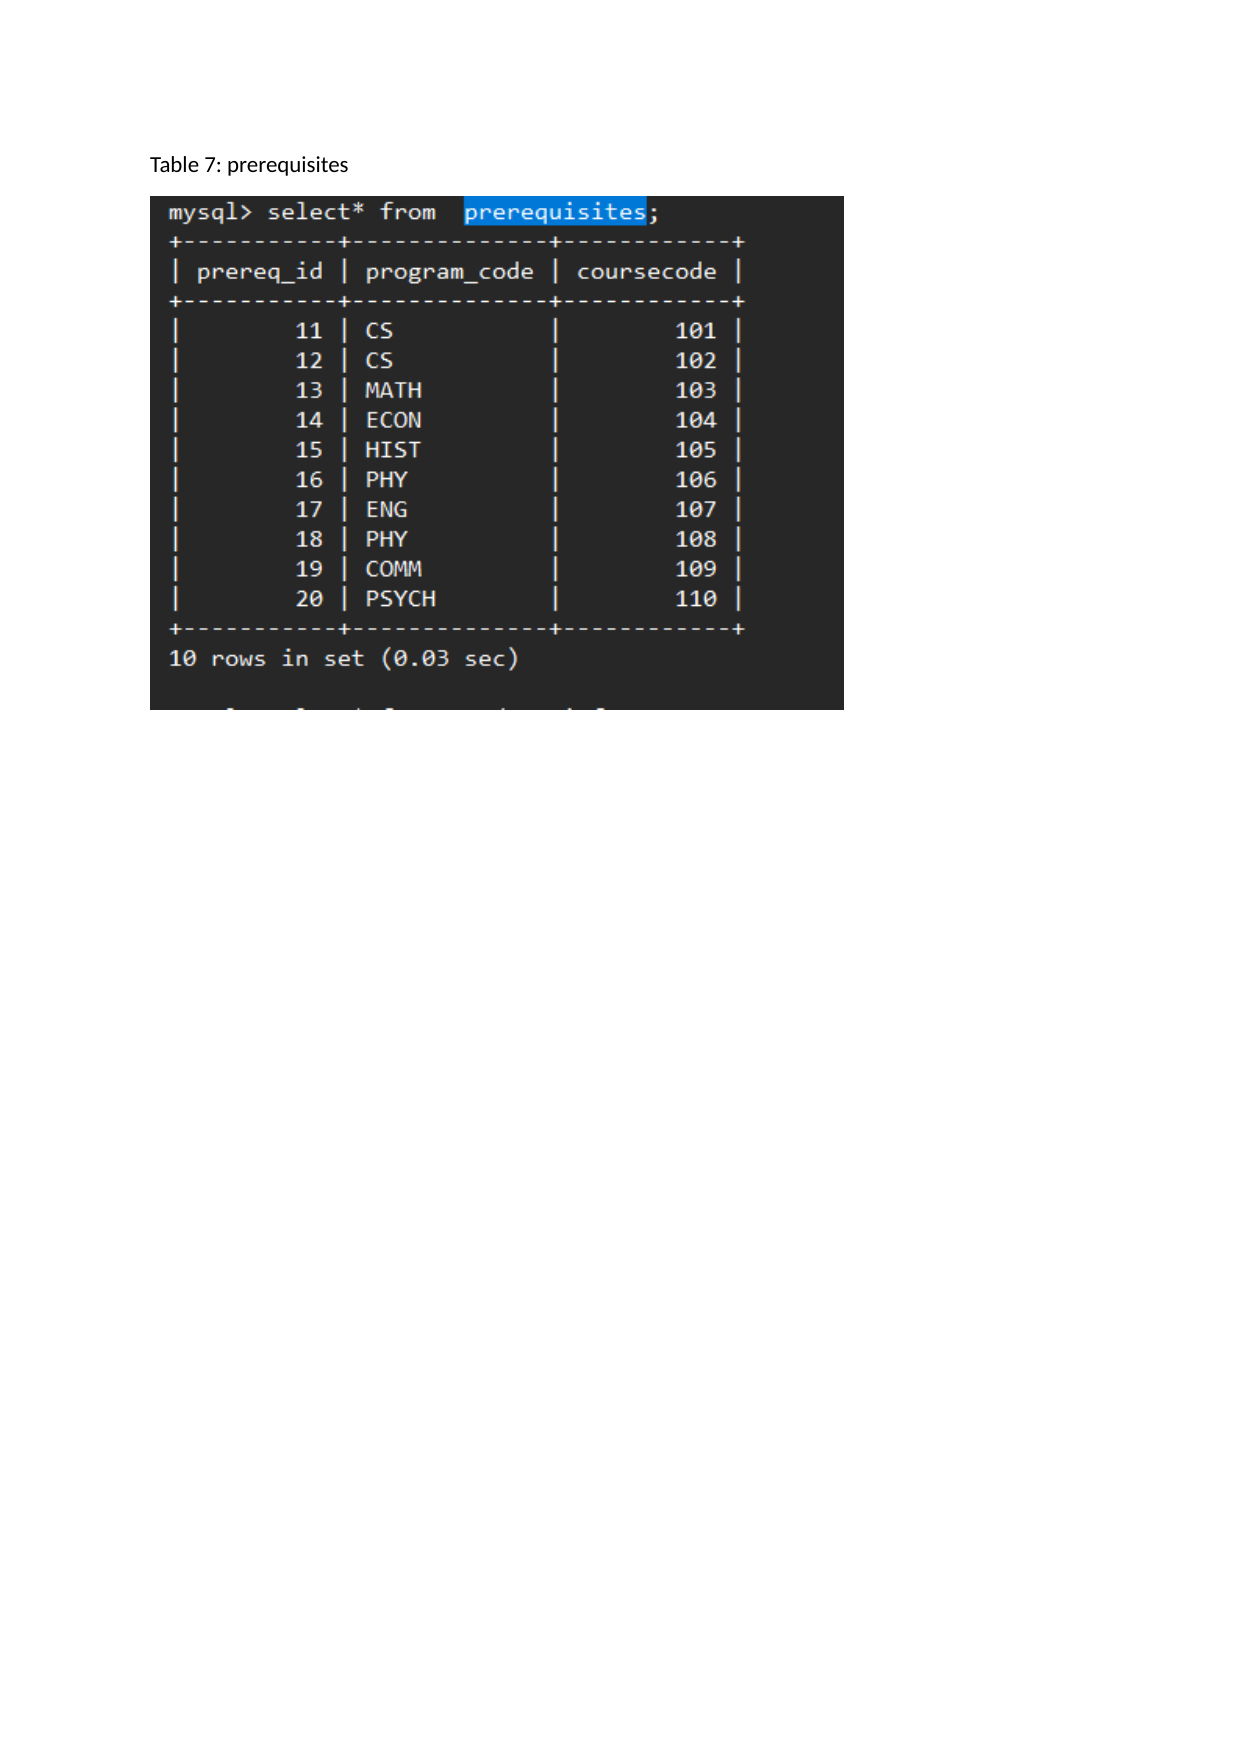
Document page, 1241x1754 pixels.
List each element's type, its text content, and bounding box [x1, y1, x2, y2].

text Table 7: prerequisites [150, 150, 1090, 178]
picture [150, 196, 844, 710]
